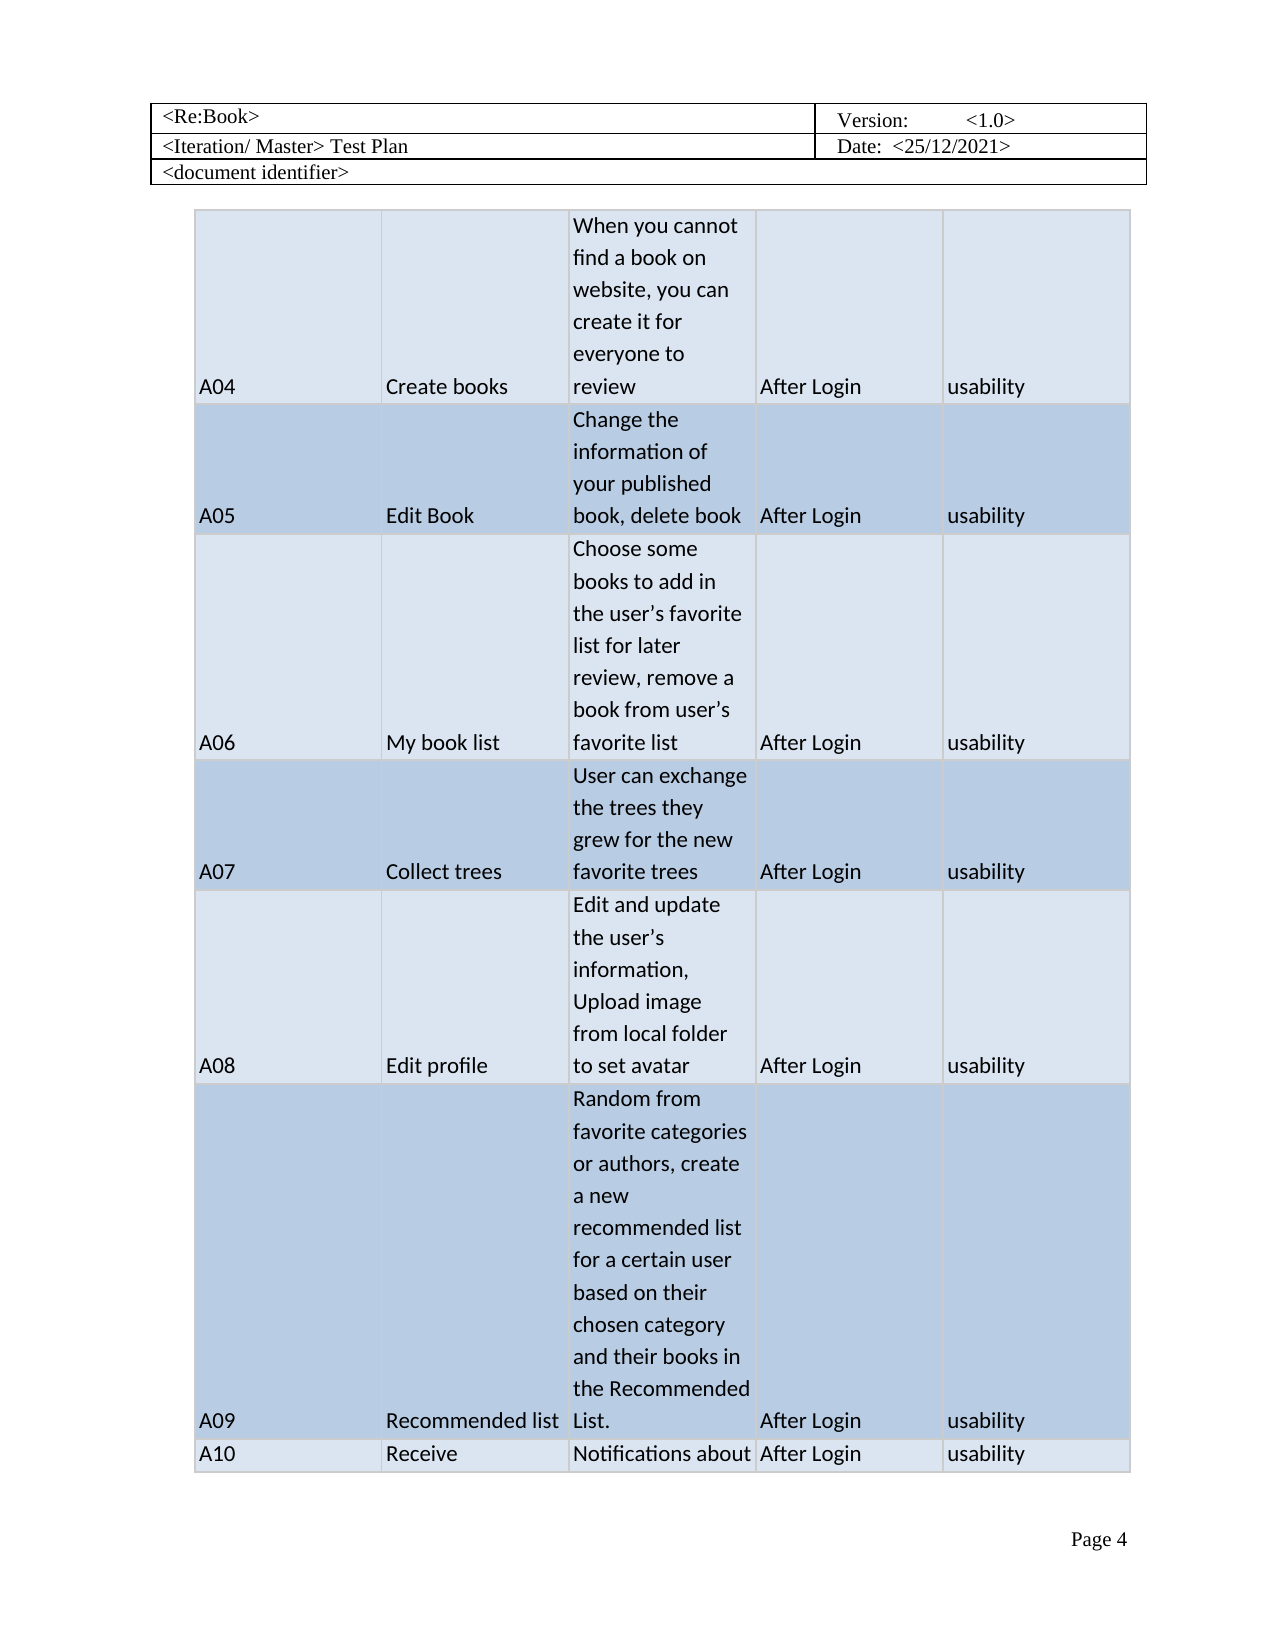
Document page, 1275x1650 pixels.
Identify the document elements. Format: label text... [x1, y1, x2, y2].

table_cell Recommended list [382, 1085, 568, 1438]
table_cell After Login [757, 211, 942, 403]
table_cell Change the information of your published book, delete book [570, 405, 755, 533]
table_cell After Login [757, 891, 942, 1083]
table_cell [382, 1440, 568, 1471]
table_cell After Login [757, 761, 942, 889]
table_cell A10 [196, 1440, 381, 1471]
table_cell After Login [757, 405, 942, 533]
table_cell Collect trees [382, 761, 568, 889]
table_cell Edit and update the user’s information, Upload image from local folder to set avatar [570, 891, 755, 1083]
table_cell usability [944, 891, 1129, 1083]
table_cell Random from favorite categories or authors, create a new recommended list for a certain user based on their chosen category and their books in the Recommended List. [570, 1085, 755, 1438]
table_cell A05 [196, 405, 381, 533]
table_cell usability [944, 211, 1129, 403]
table_cell usability [944, 405, 1129, 533]
table_cell A06 [196, 535, 381, 759]
table_cell usability [944, 1440, 1129, 1471]
table_cell usability [944, 535, 1129, 759]
table_cell My book list [382, 535, 568, 759]
table_cell A07 [196, 761, 381, 889]
table_cell A09 [196, 1085, 381, 1438]
table_cell A04 [196, 211, 381, 403]
table_cell Edit Book [382, 405, 568, 533]
table_cell User can exchange the trees they grew for the new favorite trees [570, 761, 755, 889]
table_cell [570, 1440, 755, 1471]
table_cell Choose some books to add in the user’s favorite list for later review, remove a book from user’s favorite list [570, 535, 755, 759]
table_cell Create books [382, 211, 568, 403]
table_cell A08 [196, 891, 381, 1083]
table_cell usability [944, 761, 1129, 889]
table_cell When you cannot find a book on website, you can create it for everyone to review [570, 211, 755, 403]
table_cell usability [944, 1085, 1129, 1438]
table_cell After Login [757, 1085, 942, 1438]
table_cell Edit profile [382, 891, 568, 1083]
table_cell After Login [757, 535, 942, 759]
table_cell After Login [757, 1440, 942, 1471]
